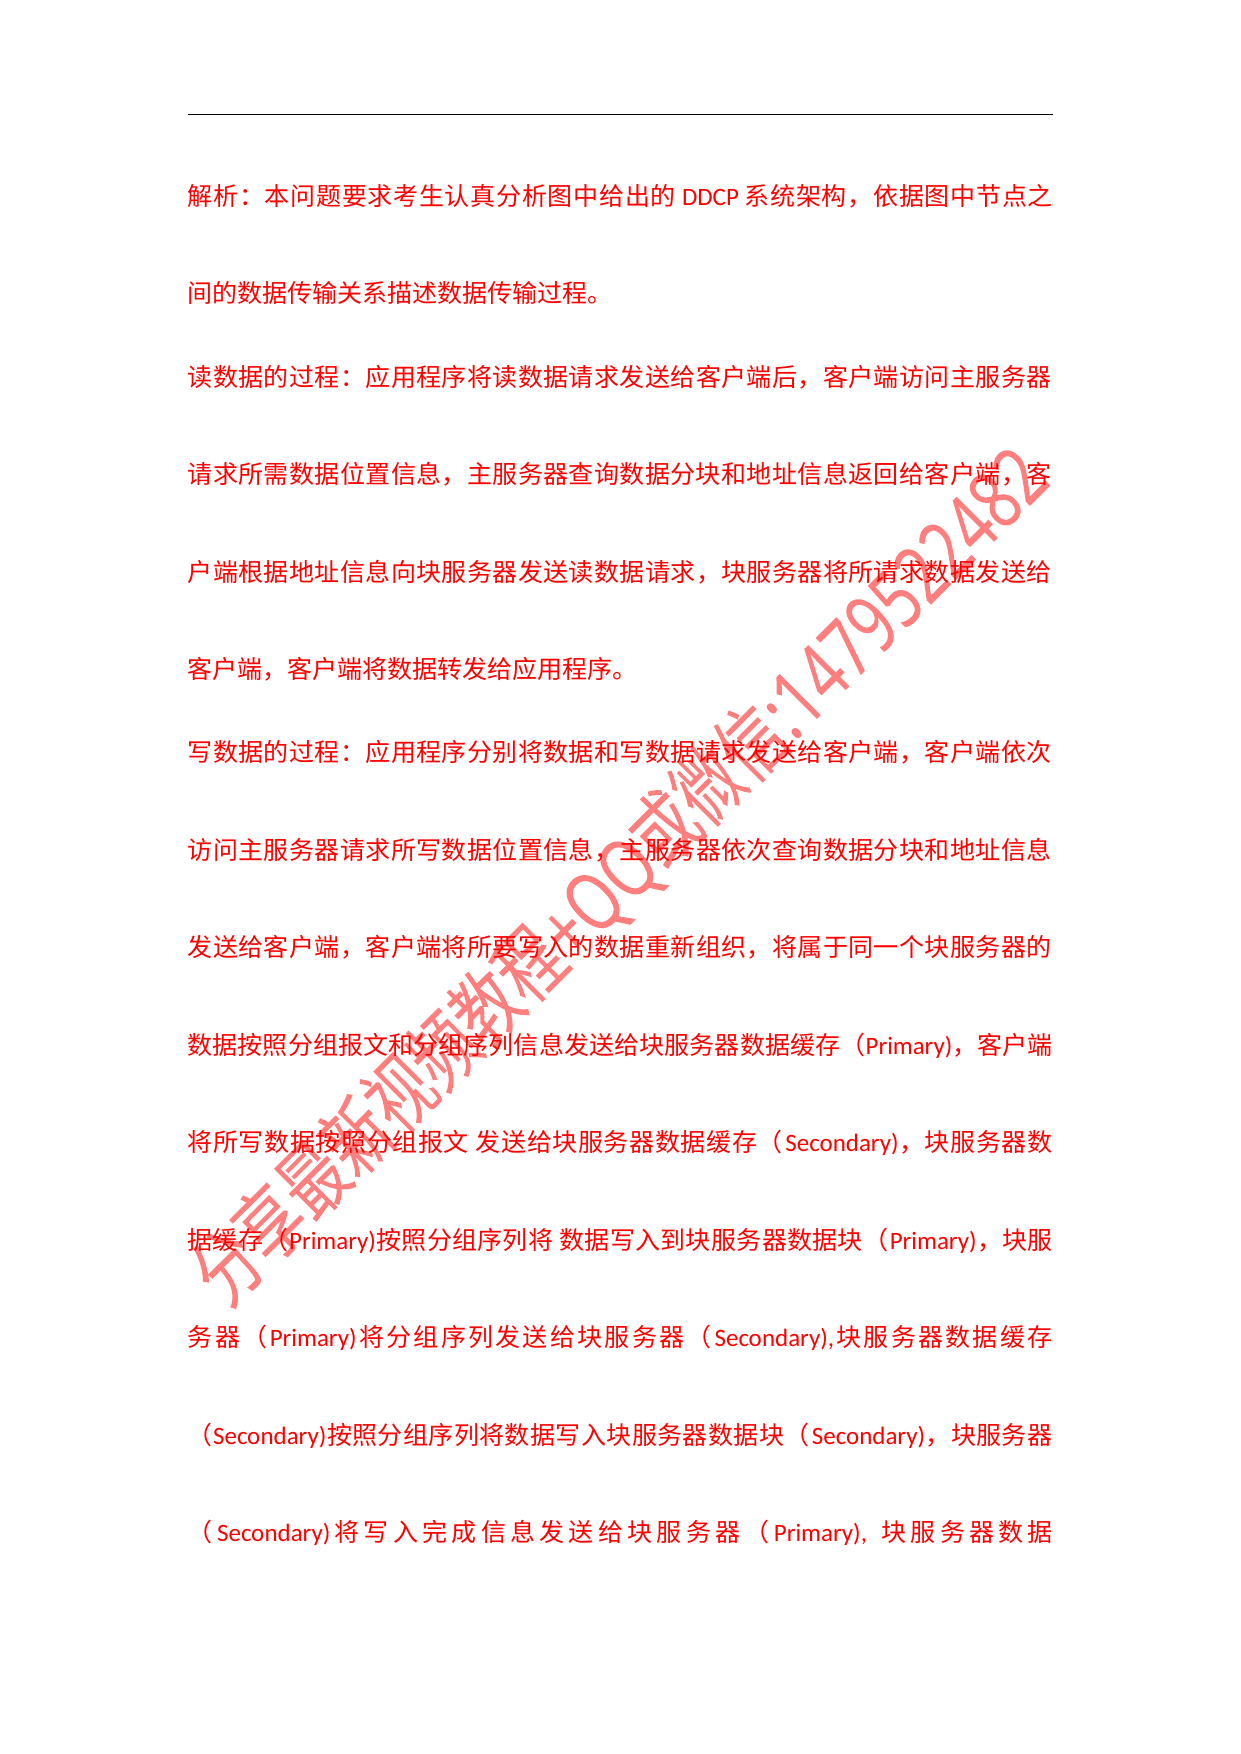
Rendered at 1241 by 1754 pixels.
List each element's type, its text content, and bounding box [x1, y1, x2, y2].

text 解析：本问题要求考生认真分析图中给出的DDCP系统架构，依据图中节点之间的数据传输关系描述数据传输过程。 [187, 162, 1053, 324]
text 读数据的过程：应用程序将读数据请求发送给客户端后，客户端访问主服务器请求所需数据位置信息，主服务器查询数据分块和地址信息返回给客户端，客户端根据地址信息向块服务器发送读数据请求，块服务器将所请求数据发送给客户端，客户端将数据转发给应用程序。 [187, 343, 1053, 700]
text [187, 718, 1053, 1563]
